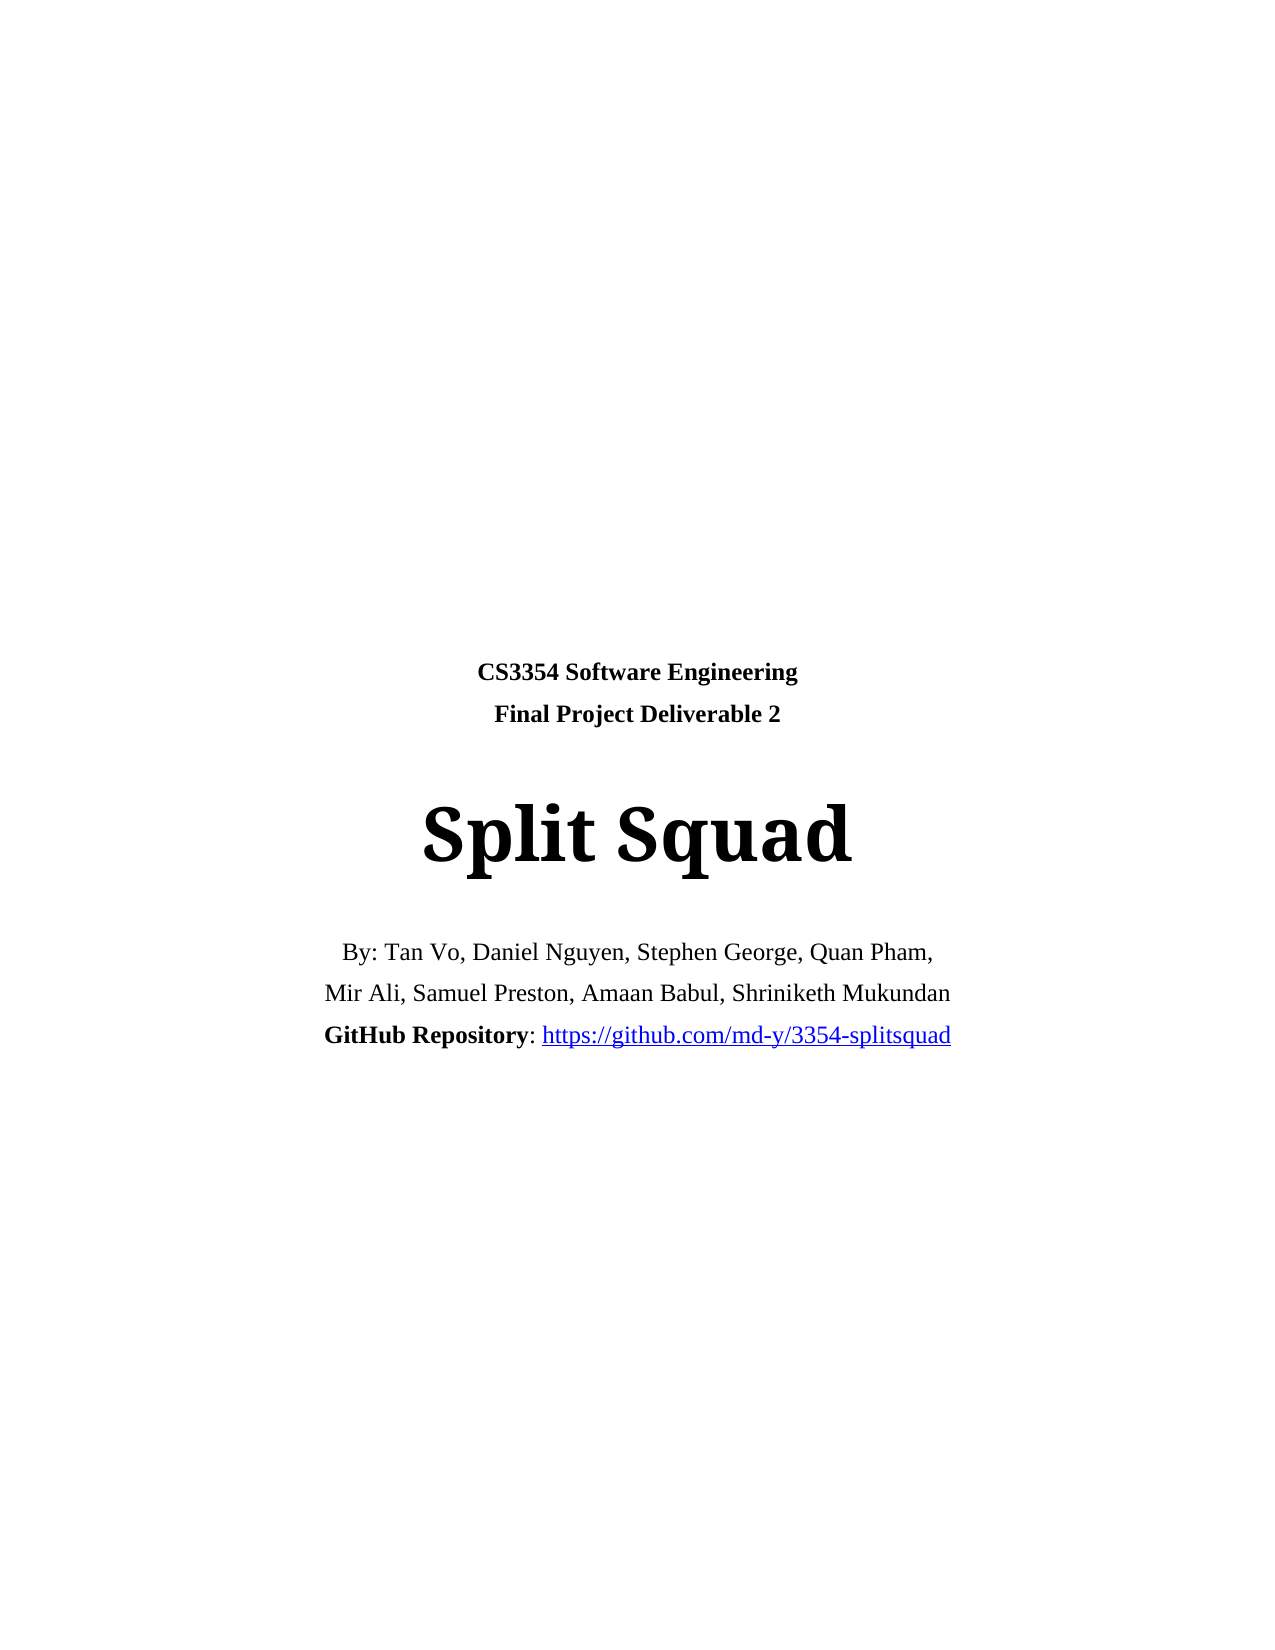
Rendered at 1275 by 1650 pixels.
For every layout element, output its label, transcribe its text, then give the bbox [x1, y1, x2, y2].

text By: Tan Vo, Daniel Nguyen, Stephen George, Quan Pham, [150, 937, 1125, 966]
text Split Squad [150, 781, 1125, 883]
text Final Project Deliverable 2 [150, 699, 1125, 727]
text CS3354 Software Engineering [150, 657, 1125, 686]
text Mir Ali, Samuel Preston, Amaan Babul, Shriniketh Mukundan [150, 978, 1125, 1007]
text GitHub Repository: https://github.com/md-y/3354-splitsquad [150, 1020, 1125, 1048]
